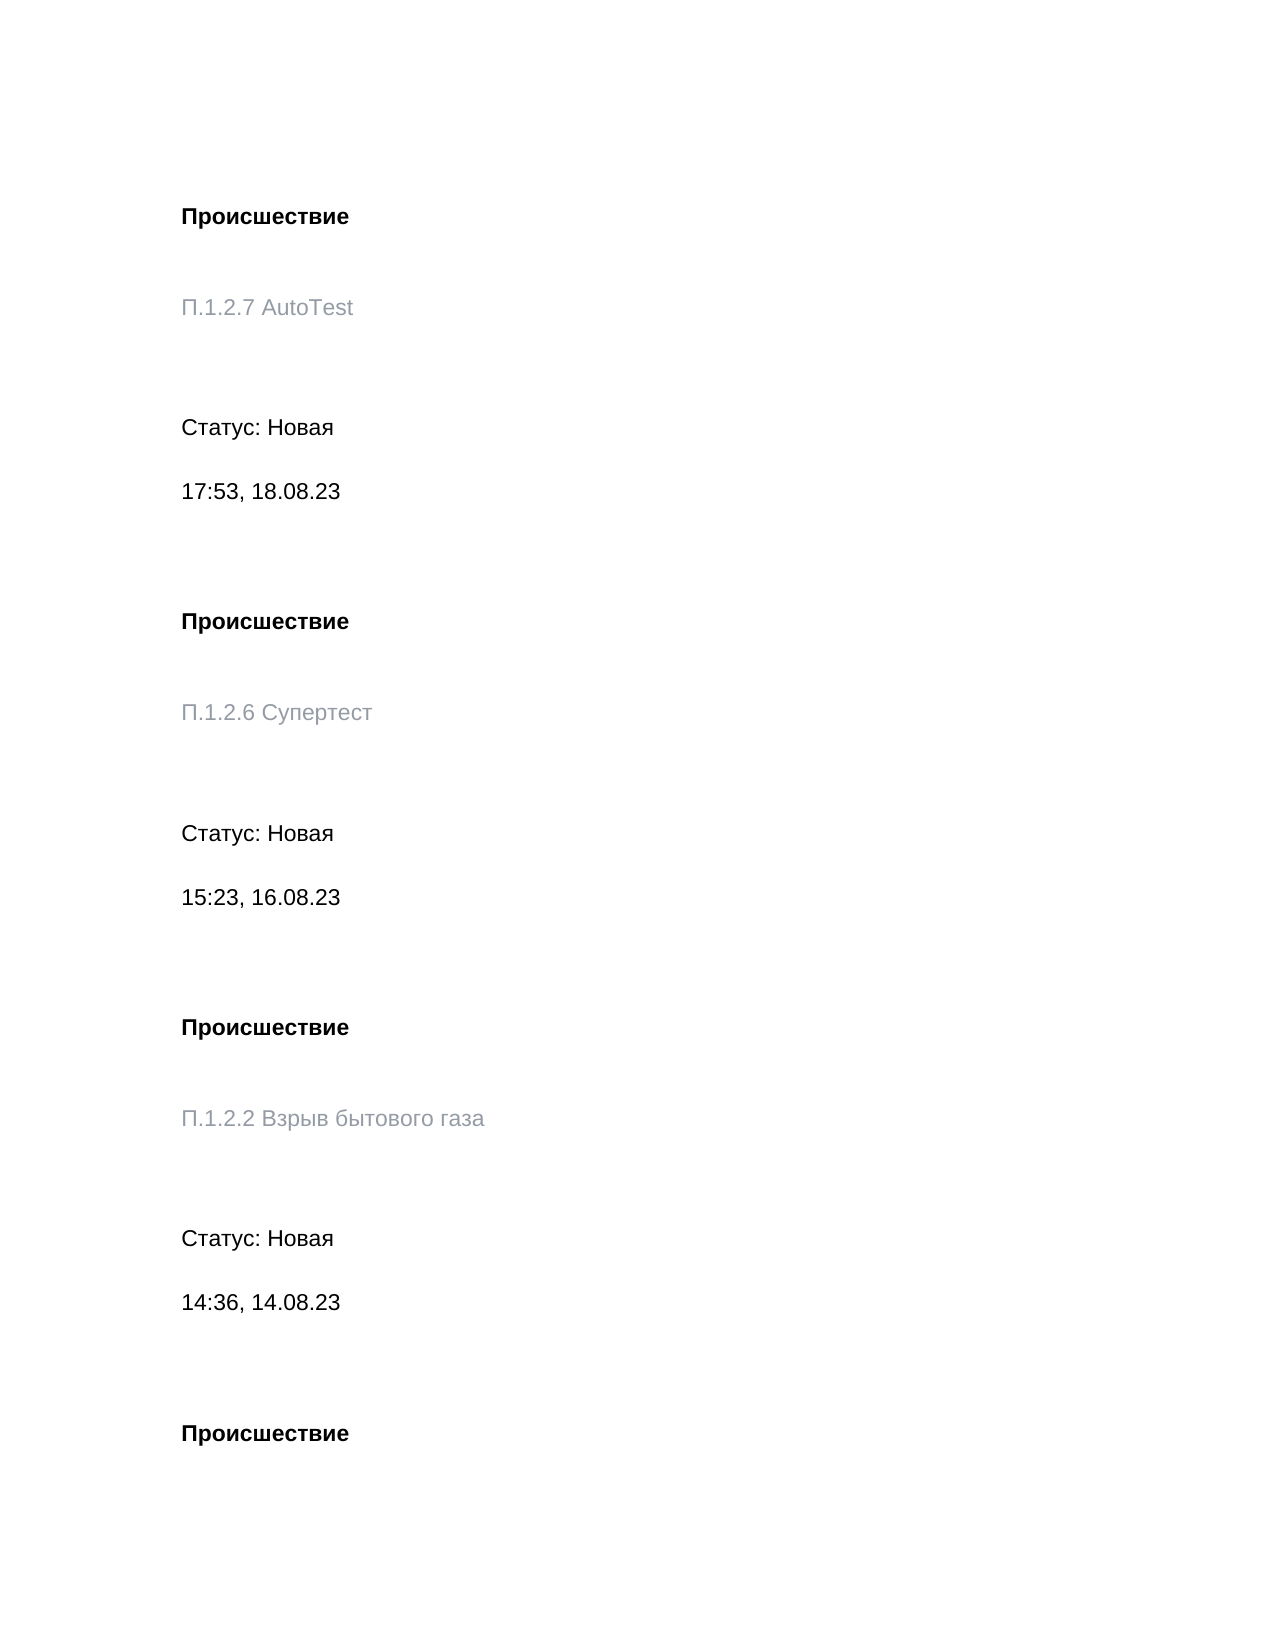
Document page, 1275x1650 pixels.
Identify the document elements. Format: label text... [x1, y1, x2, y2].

text П.1.2.7 AutoTest [181, 293, 1094, 320]
text П.1.2.2 Взрыв бытового газа [181, 1105, 1094, 1131]
text П.1.2.6 Супертест [181, 699, 1094, 726]
text Статус: Новая [181, 1225, 1094, 1252]
text 14:36, 14.08.23 [181, 1289, 1094, 1316]
text Статус: Новая [181, 820, 1094, 846]
text Происшествие [181, 1014, 1094, 1040]
text Статус: Новая [181, 414, 1094, 440]
text Происшествие [181, 608, 1094, 635]
text 17:53, 18.08.23 [181, 478, 1094, 504]
text Происшествие [181, 203, 1094, 229]
text Происшествие [181, 1419, 1094, 1446]
text 15:23, 16.08.23 [181, 883, 1094, 910]
